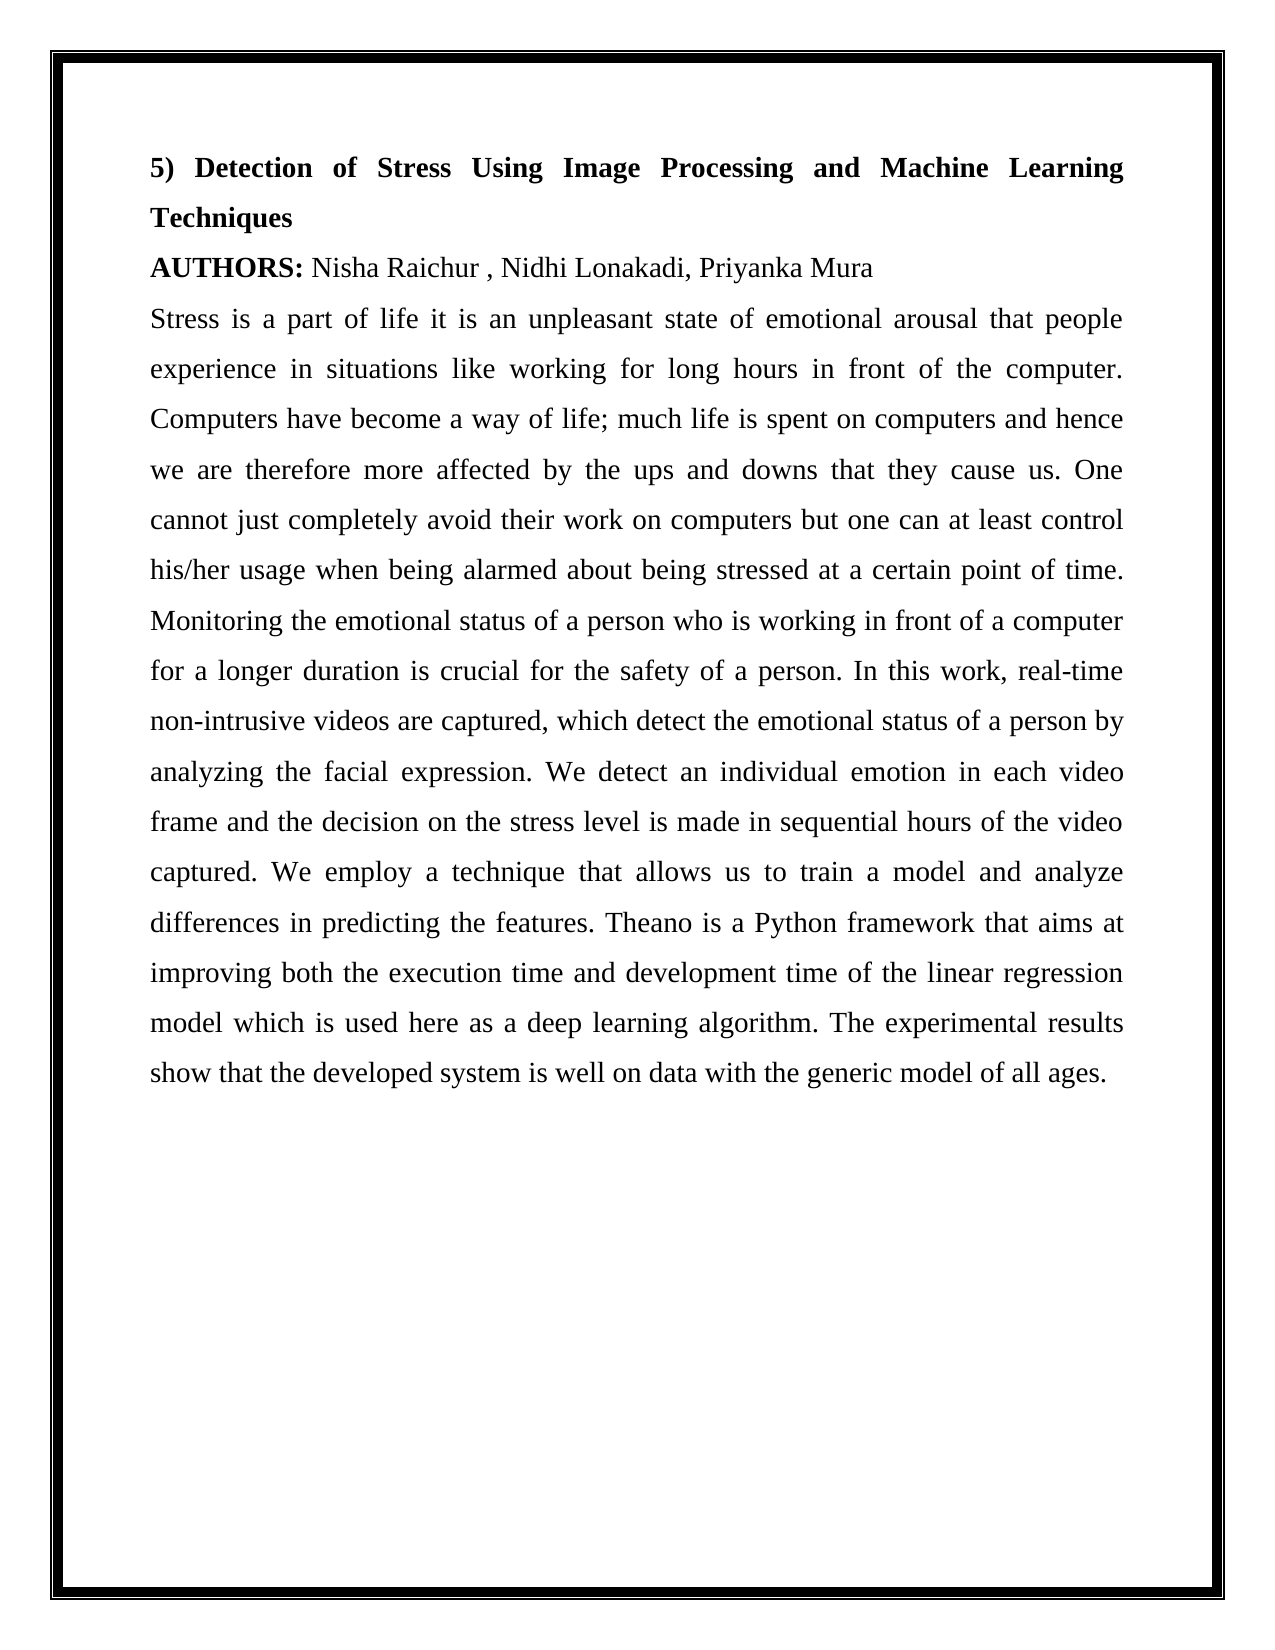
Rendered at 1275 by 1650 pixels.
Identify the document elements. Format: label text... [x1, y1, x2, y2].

text 5) Detection of Stress Using Image Processing and Machine Learning Techniques [150, 150, 1125, 234]
text AUTHORS: Nisha Raichur , Nidhi Lonakadi, Priyanka Mura [150, 251, 1125, 284]
text Stress is a part of life it is an unpleasant state of emotional arousal that people experience in situations like working for long hours in front of the computer. Computers have become a way of life; much life is spent on computers and hence we are therefore more affected by the ups and downs that they cause us. One cannot just completely avoid their work on computers but one can at least control his/her usage when being alarmed about being stressed at a certain point of time. Monitoring the emotional status of a person who is working in front of a computer for a longer duration is crucial for the safety of a person. In this work, real-time non-intrusive videos are captured, which detect the emotional status of a person by analyzing the facial expression. We detect an individual emotion in each video frame and the decision on the stress level is made in sequential hours of the video captured. We employ a technique that allows us to train a model and analyze differences in predicting the features. Theano is a Python framework that aims at improving both the execution time and development time of the linear regression model which is used here as a deep learning algorithm. The experimental results show that the developed system is well on data with the generic model of all ages. [150, 301, 1125, 1089]
